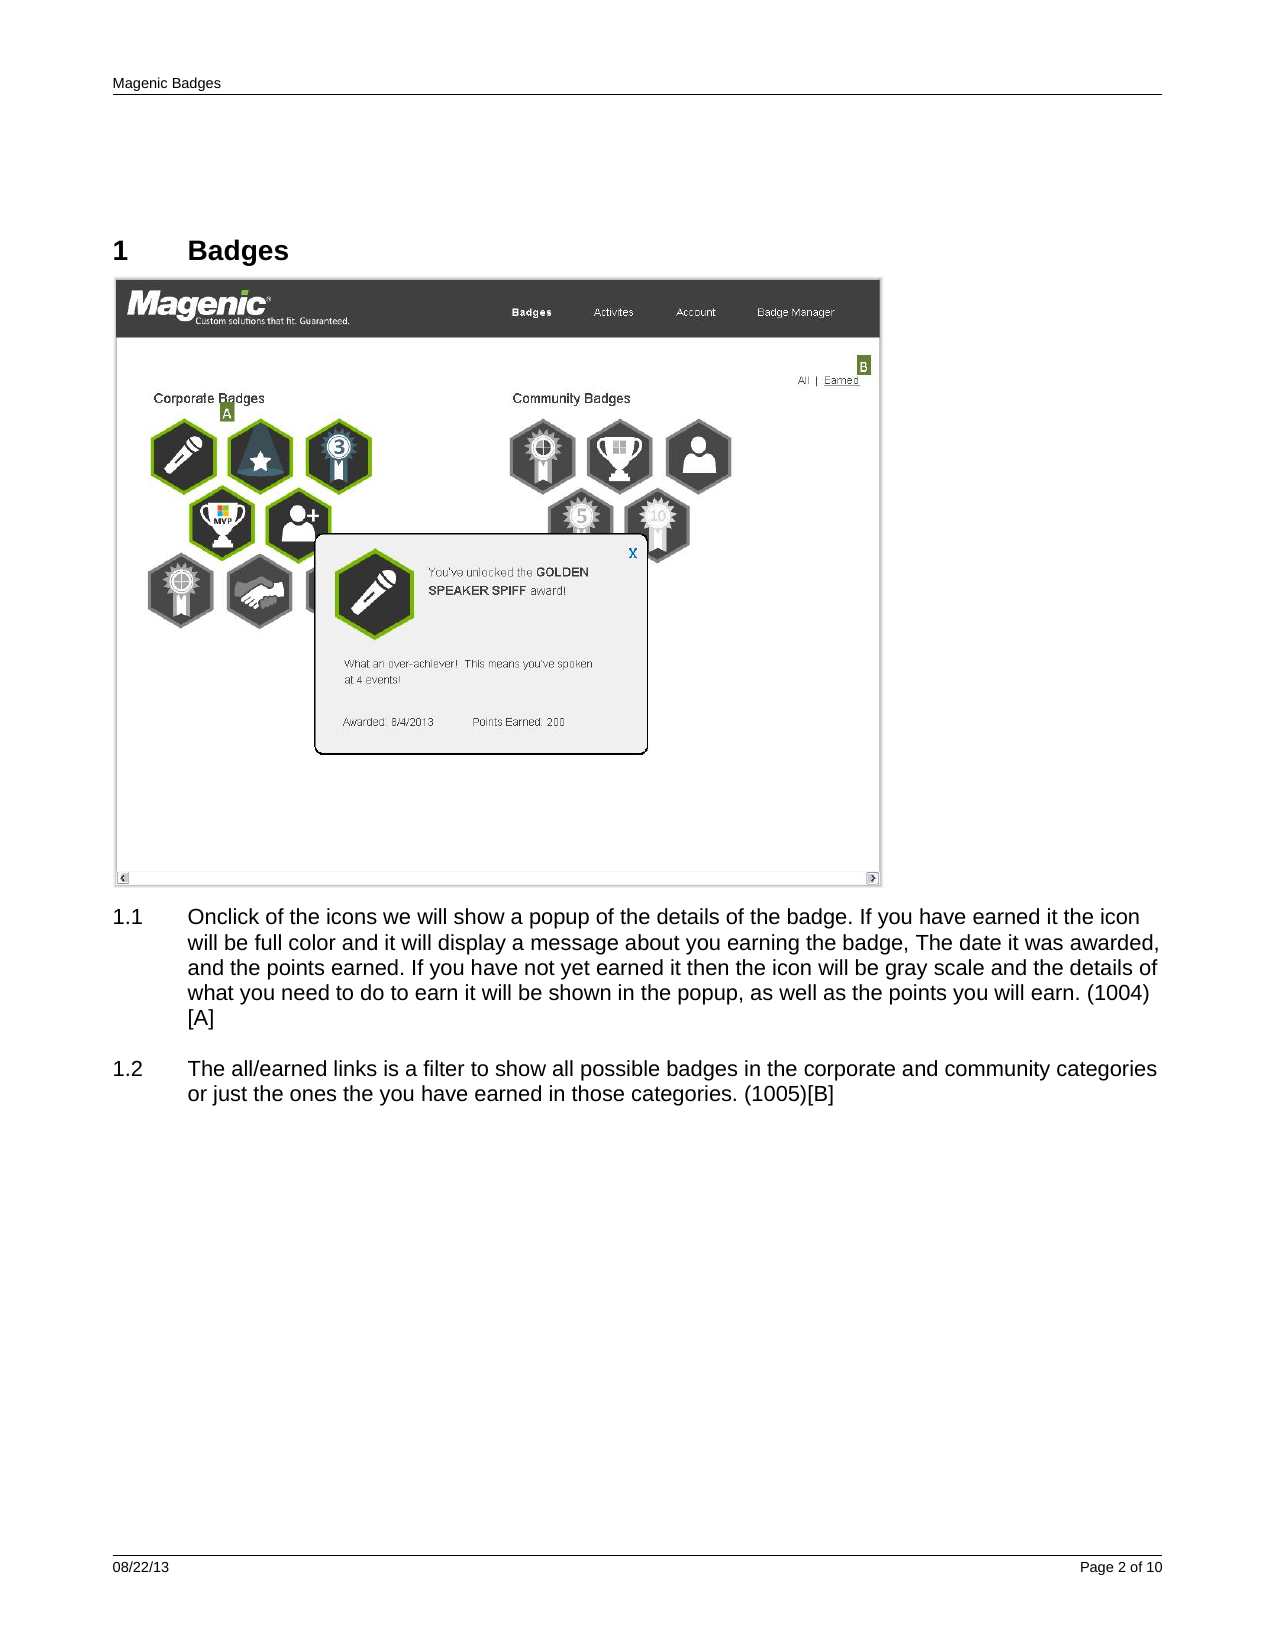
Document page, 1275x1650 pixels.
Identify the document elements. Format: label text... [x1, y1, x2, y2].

text 1.1 Onclick of the icons we will show a popup of the details of the badge. If you have earned it the icon will be full color and it will display a message about you earning the badge, The date it was awarded, and the points earned. If you have not yet earned it then the icon will be gray scale and the details of what you need to do to earn it will be shown in the popup, as well as the points you will earn. (1004)[A] [112, 904, 1162, 1030]
picture [112, 266, 896, 888]
text 1.2 The all/earned links is a filter to show all possible badges in the corporate and community categories or just the ones the you have earned in those categories. (1005)[B] [112, 1056, 1162, 1106]
text 1 Badges [112, 234, 1162, 266]
